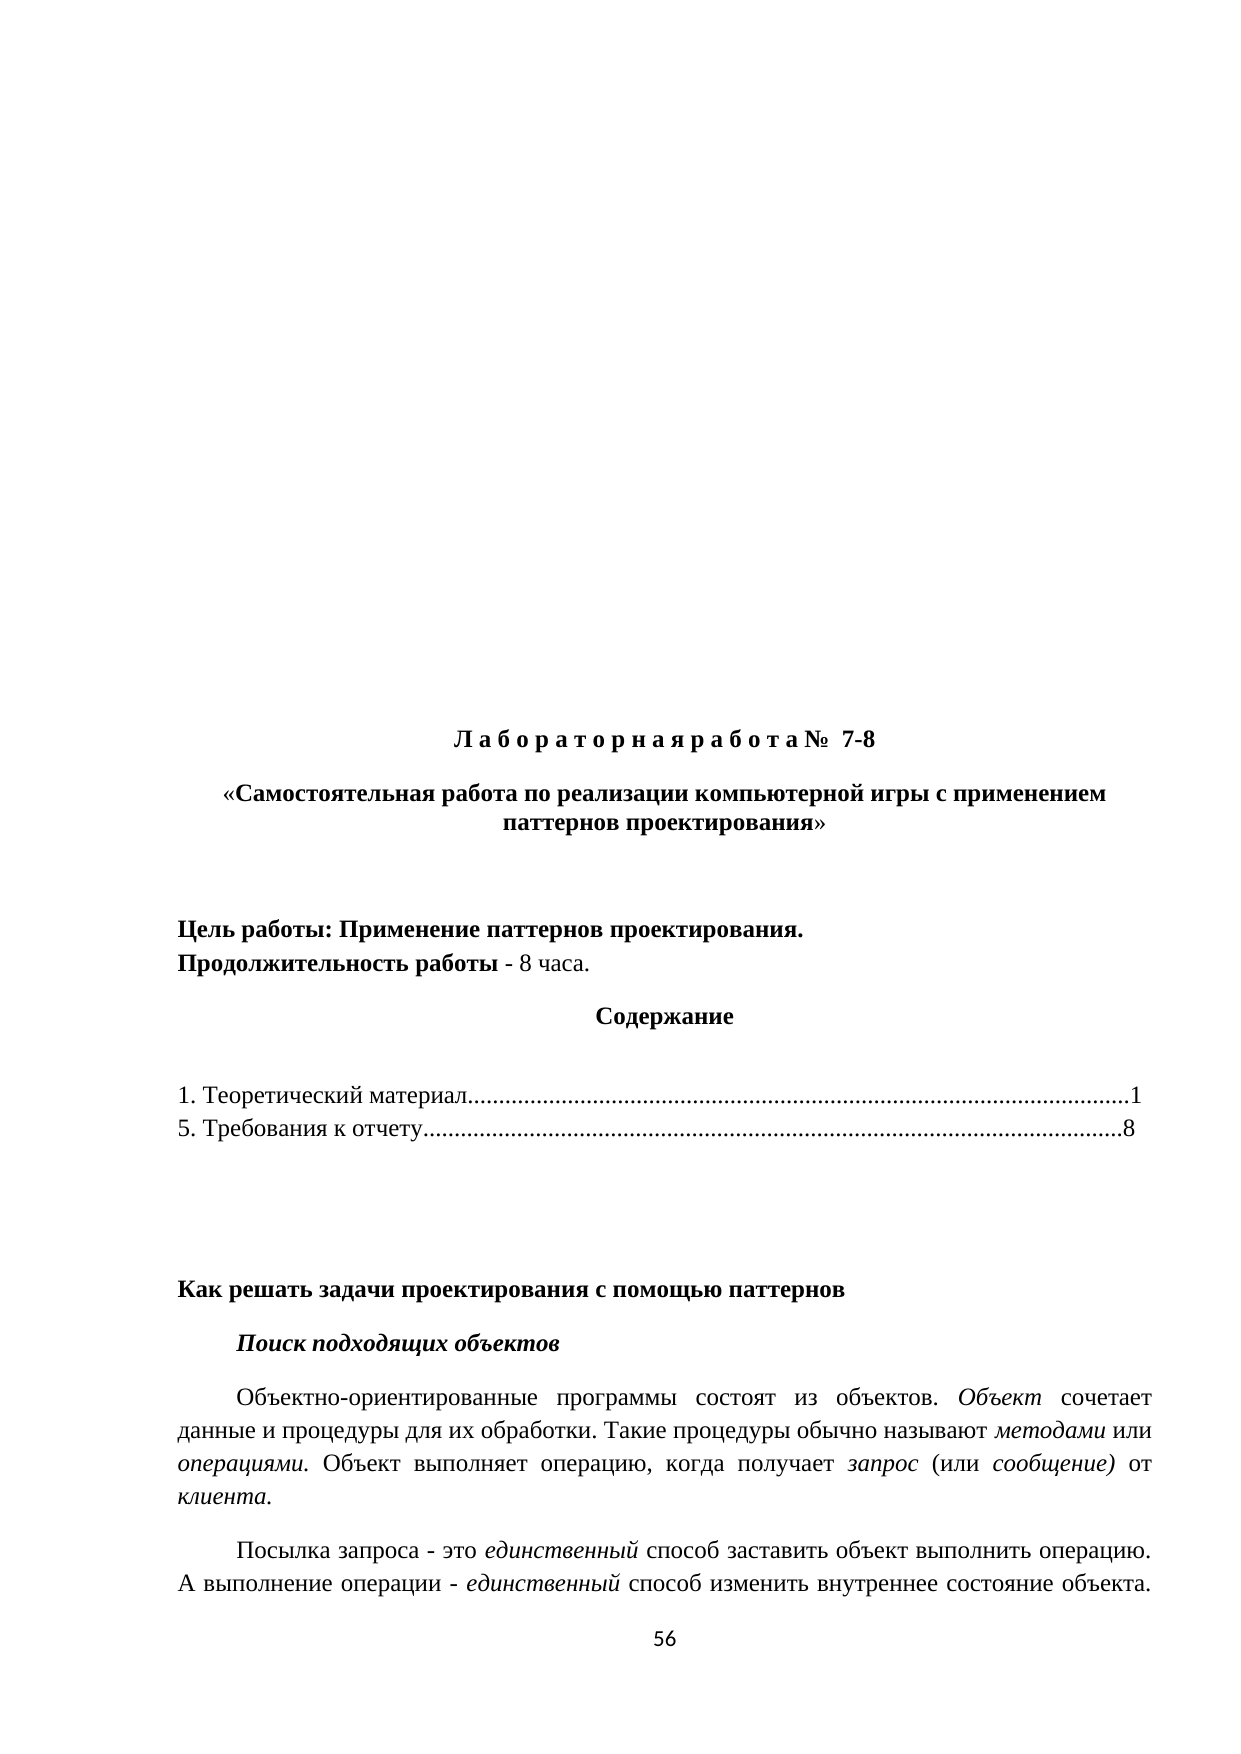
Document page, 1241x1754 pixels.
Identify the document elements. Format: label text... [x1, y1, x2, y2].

text Как решать задачи проектирования с помощью паттернов [177, 1274, 1152, 1303]
text Объектно-ориентированные программы состоят из объектов. Объект сочетает данные и процедуры для их обработки. Такие процедуры обычно называют методами или операциями. Объект выполняет операцию, когда получает запрос (или сообщение) от клиента. [177, 1382, 1152, 1509]
text Продолжительность работы - 8 часа. [177, 948, 1152, 976]
subtitle Цель работы: Применение паттернов проектирования. [177, 914, 1152, 943]
text Поиск подходящих объектов [177, 1328, 1152, 1357]
subtitle 1. Теоретический материал..........................................................................................................1 5. Требования к отчету................................................................................................................8 [177, 1080, 1152, 1181]
text Л а б о р а т о р н а я р а б о т а № 7-8 [177, 724, 1152, 753]
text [177, 1535, 1152, 1596]
text «Самостоятельная работа по реализации компьютерной игры с применением паттернов проектирования» [177, 778, 1152, 836]
text Содержание [177, 1001, 1152, 1030]
